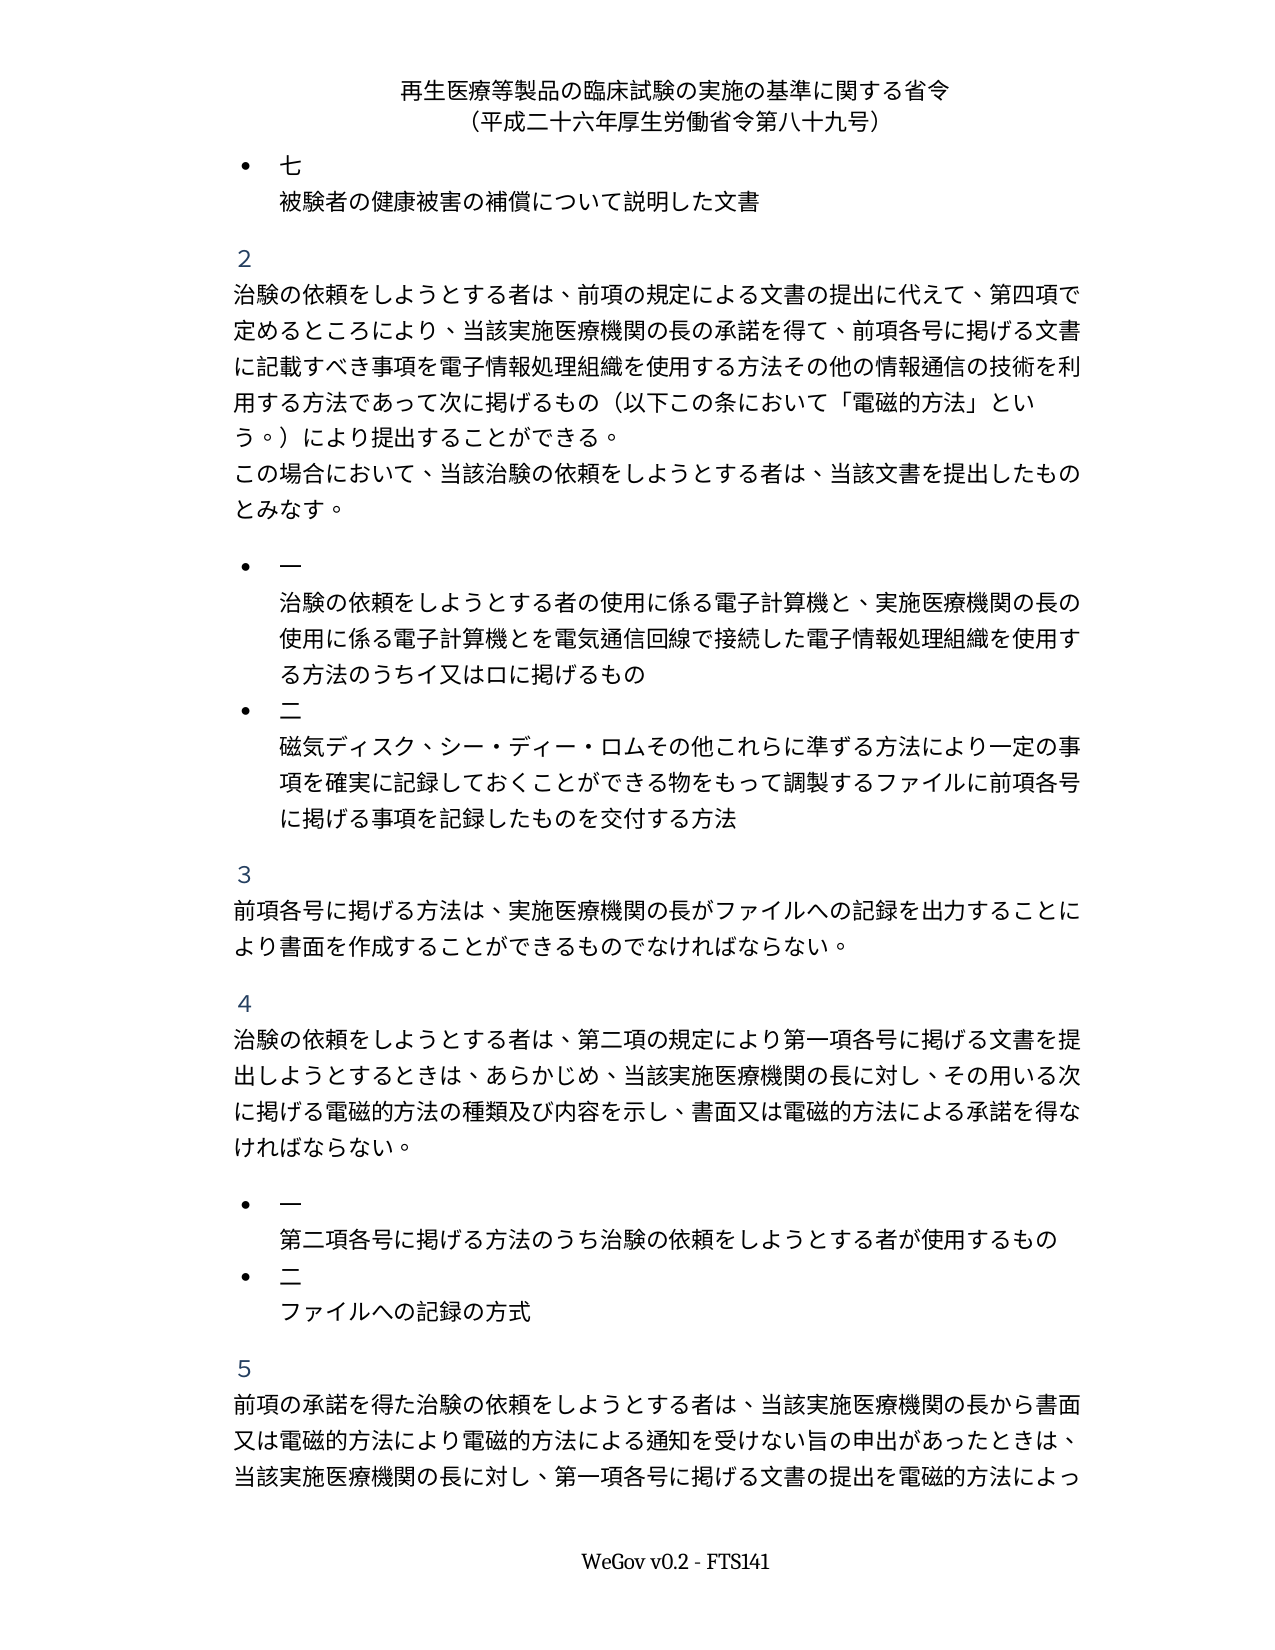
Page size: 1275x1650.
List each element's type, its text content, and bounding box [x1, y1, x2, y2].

text 治験の依頼をしようとする者は、第二項の規定により第一項各号に掲げる文書を提出しようとするときは、あらかじめ、当該実施医療機関の長に対し、その用いる次に掲げる電磁的方法の種類及び内容を示し、書面又は電磁的方法による承諾を得なければならない。 [233, 1024, 1087, 1163]
subtitle ５ [233, 1353, 1087, 1384]
subtitle ３ [233, 859, 1087, 891]
text 前項各号に掲げる方法は、実施医療機関の長がファイルへの記録を出力することにより書面を作成することができるものでなければならない。 [233, 895, 1087, 962]
text 治験の依頼をしようとする者は、前項の規定による文書の提出に代えて、第四項で定めるところにより、当該実施医療機関の長の承諾を得て、前項各号に掲げる文書に記載すべき事項を電子情報処理組織を使用する方法その他の情報通信の技術を利用する方法であって次に掲げるもの（以下この条において「電磁的方法」という。）により提出することができる。 この場合において、当該治験の依頼をしようとする者は、当該文書を提出したものとみなす。 [233, 279, 1087, 526]
list 二 ファイルへの記録の方式 [242, 1260, 1087, 1328]
list 二 磁気ディスク、シー・ディー・ロムその他これらに準ずる方法により一定の事項を確実に記録しておくことができる物をもって調製するファイルに前項各号に掲げる事項を記録したものを交付する方法 [242, 695, 1087, 834]
subtitle ２ [233, 243, 1087, 274]
list 一 第二項各号に掲げる方法のうち治験の依頼をしようとする者が使用するもの [242, 1188, 1087, 1256]
list 七 被験者の健康被害の補償について説明した文書 [242, 150, 1087, 217]
list 一 治験の依頼をしようとする者の使用に係る電子計算機と、実施医療機関の長の使用に係る電子計算機とを電気通信回線で接続した電子情報処理組織を使用する方法のうちイ又はロに掲げるもの [242, 551, 1087, 690]
subtitle ４ [233, 988, 1087, 1019]
